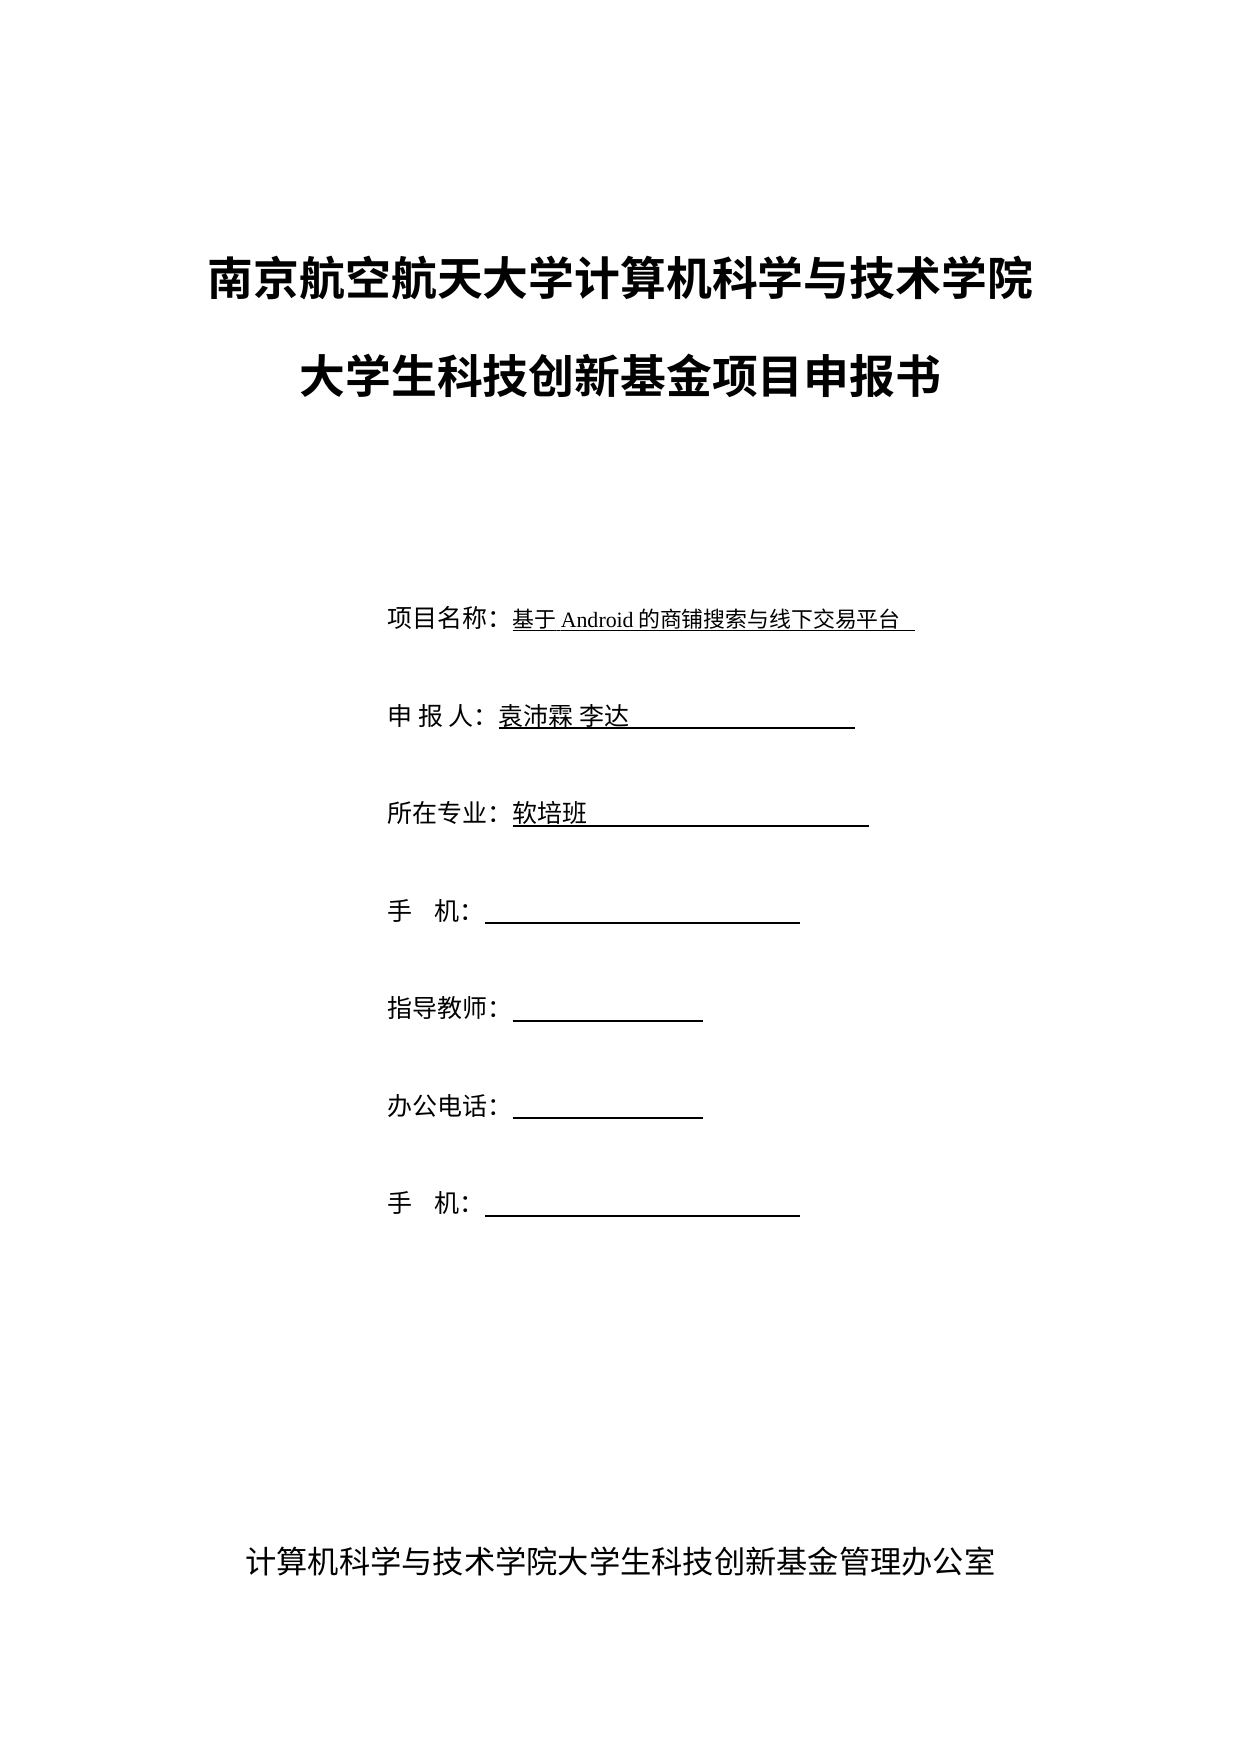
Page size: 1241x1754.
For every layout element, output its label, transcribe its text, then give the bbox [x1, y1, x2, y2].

text 计算机科学与技术学院大学生科技创新基金管理办公室 [187, 1527, 1053, 1592]
text 申 报 人：袁沛霖 李达 [187, 682, 1053, 747]
text 手 机： [187, 1169, 1053, 1234]
text 办公电话： [187, 1072, 1053, 1137]
text 项目名称：基于Android的商铺搜索与线下交易平台 [187, 584, 1053, 649]
text 指导教师： [187, 974, 1053, 1039]
text 手 机： [187, 877, 1053, 942]
text 南京航空航天大学计算机科学与技术学院 大学生科技创新基金项目申报书 [187, 227, 1053, 422]
text 所在专业：软培班 [187, 779, 1053, 844]
